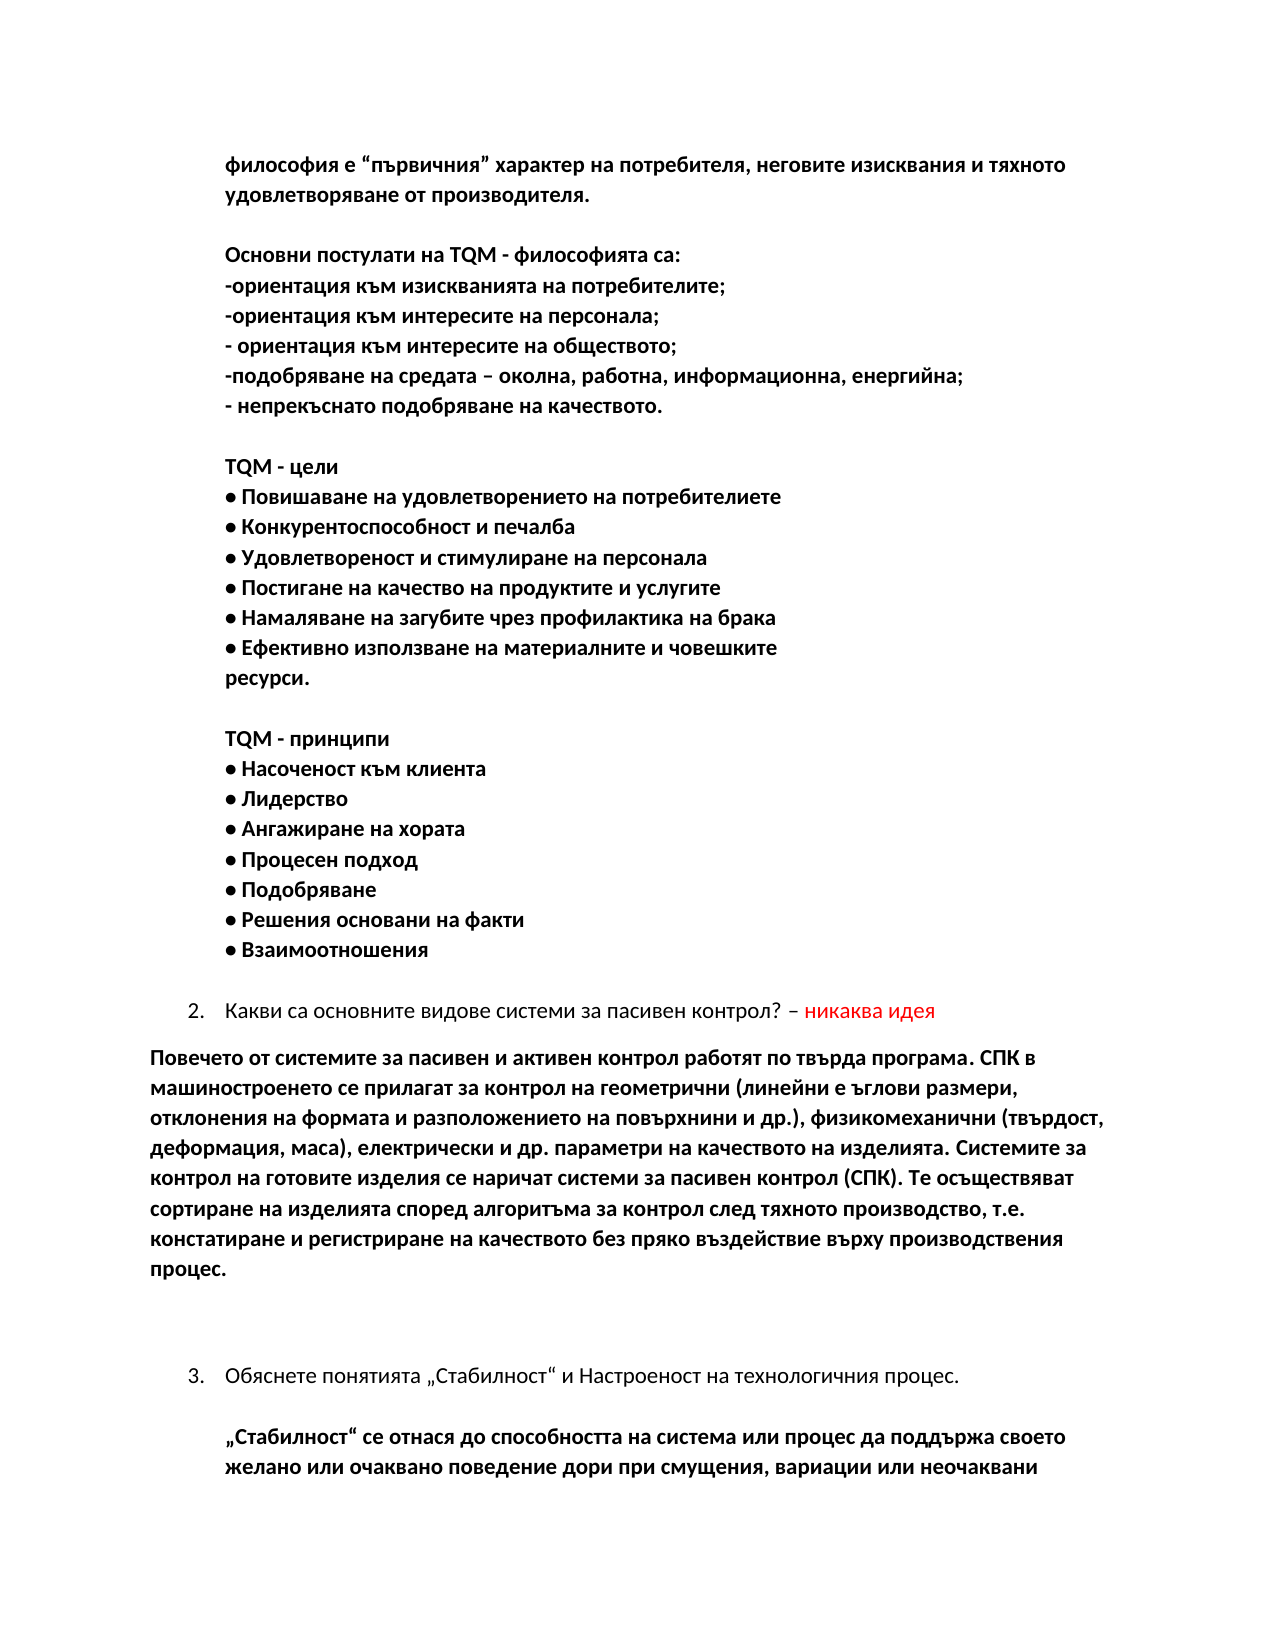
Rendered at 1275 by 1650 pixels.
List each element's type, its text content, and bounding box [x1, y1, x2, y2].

list • Ангажиране на хората [225, 814, 1125, 843]
list TQM - принципи [225, 724, 1125, 752]
list • Намаляване на загубите чрез профилактика на брака [225, 603, 1125, 631]
list • Насоченост към клиента [225, 754, 1125, 782]
list • Постигане на качество на продуктите и услугите [225, 573, 1125, 601]
list • Процесен подход [225, 845, 1125, 873]
list -oриентация към интересите на персонала; [225, 301, 1125, 329]
list Основни постулати на TQM - философията са: [225, 241, 1125, 269]
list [225, 1422, 1125, 1480]
list • Удовлетвореност и стимулиране на персонала [225, 543, 1125, 571]
list • Лидерство [225, 784, 1125, 812]
list ресурси. [225, 663, 1125, 692]
list • Конкурентоспособност и печалба [225, 512, 1125, 541]
list - непрекъснато подобряване на качеството. [225, 392, 1125, 420]
list TQM - цели [225, 452, 1125, 480]
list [225, 150, 1125, 208]
list • Повишаване на удовлетворението на потребителиете [225, 482, 1125, 510]
list • Ефективно използване на материалните и човешките [225, 633, 1125, 661]
list • Подобряване [225, 875, 1125, 903]
list • Взаимоотношения [225, 935, 1125, 963]
list - ориентация към интересите на обществото; [225, 331, 1125, 359]
list -подобряване на средата – околна, работна, информационна, енергийна; [225, 361, 1125, 389]
list Обяснете понятията „Стабилност“ и Настроеност на технологичния процес. [187, 1361, 1125, 1389]
text Повечето от системите за пасивен и активен контрол работят по твърда програма. СПК в машиностроенето се прилагат за контрол на геометрични (линейни е ъглови размери, отклонения на формата и разположението на повърхнини и др.), физикомеханични (твърдост, деформация, маса), електрически и др. параметри на качеството на изделията. Системите за контрол на готовите изделия се наричат системи за пасивен контрол (СПК). Те осъществяват сортиране на изделията според алгоритъма за контрол след тяхното производство, т.е. констатиране и регистриране на качеството без пряко въздействие върху производствения процес. [150, 1043, 1125, 1282]
list -ориентация към изискванията на потребителите; [225, 271, 1125, 299]
list • Решения основани на факти [225, 905, 1125, 933]
list Какви са основните видове системи за пасивен контрол? – никаква идея [187, 996, 1125, 1024]
